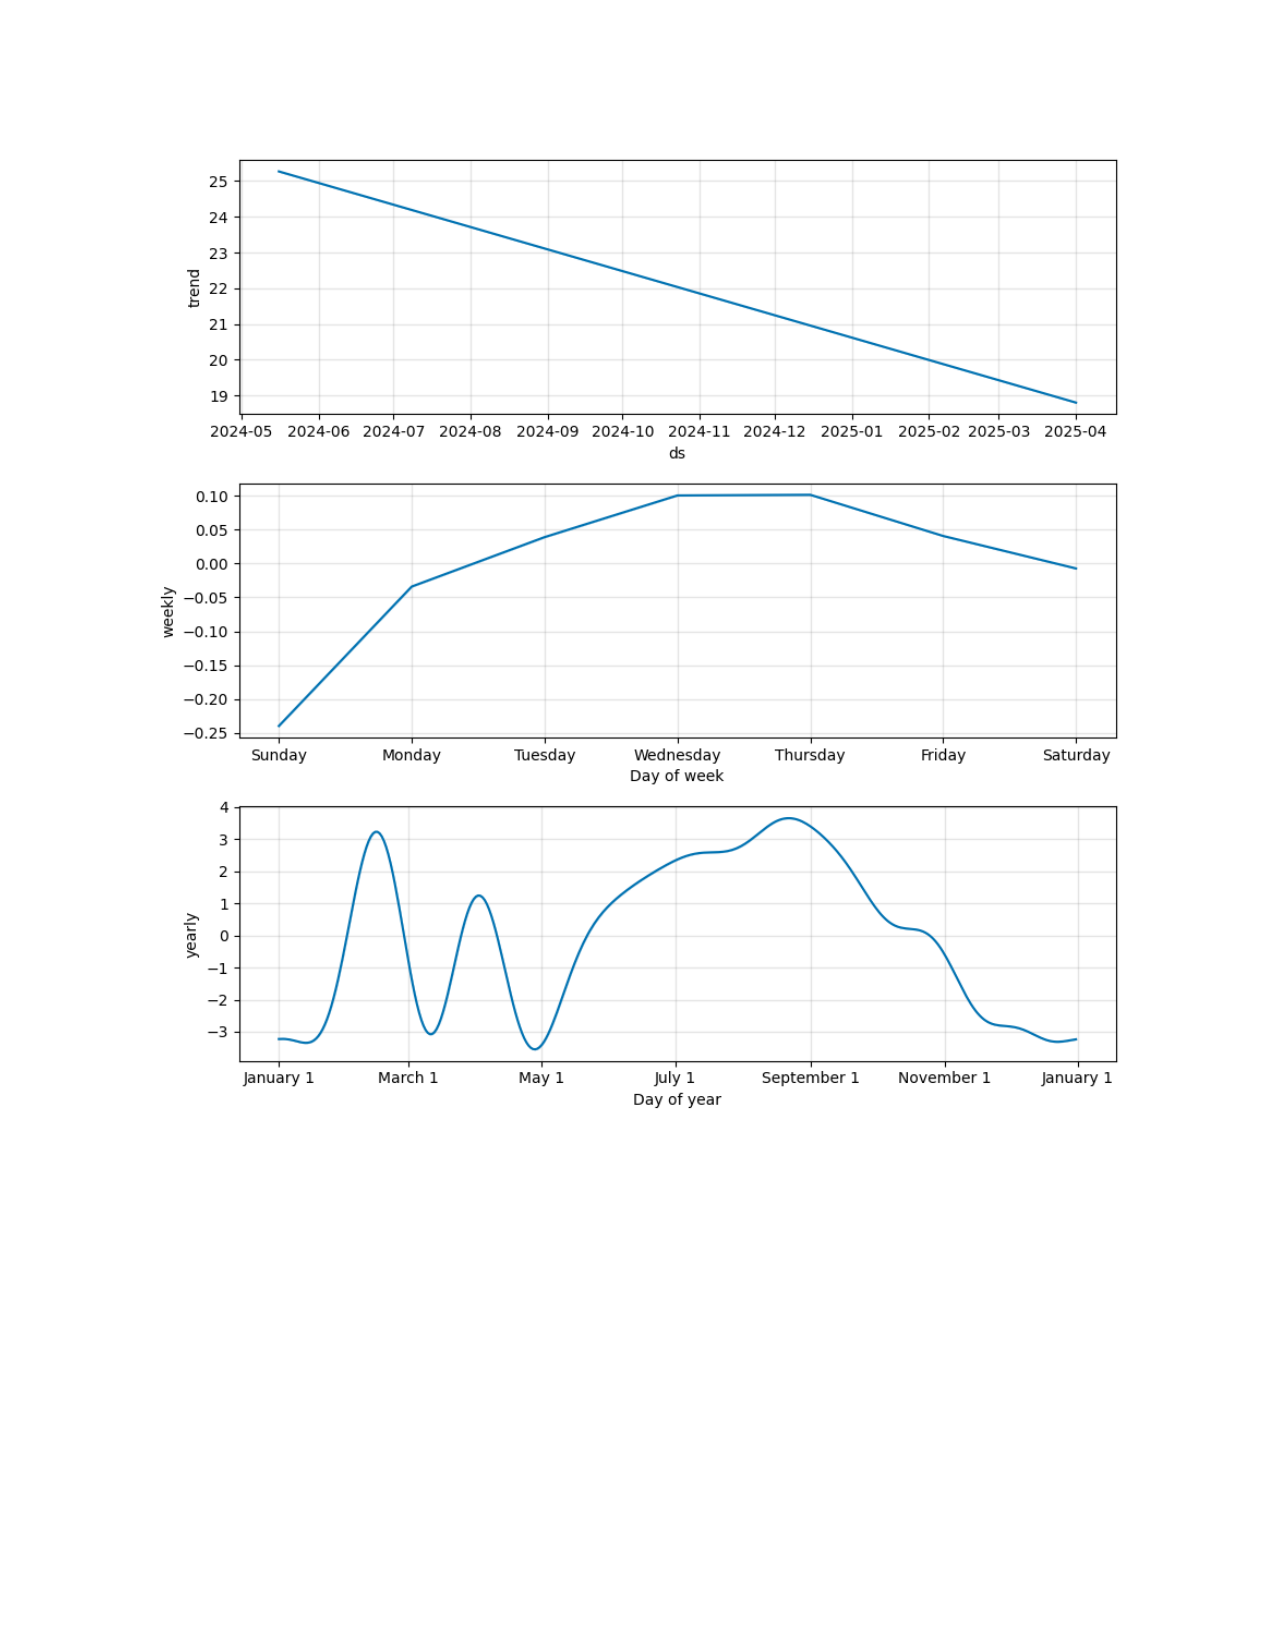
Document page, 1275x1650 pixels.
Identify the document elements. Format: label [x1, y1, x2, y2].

picture [150, 150, 1125, 1119]
